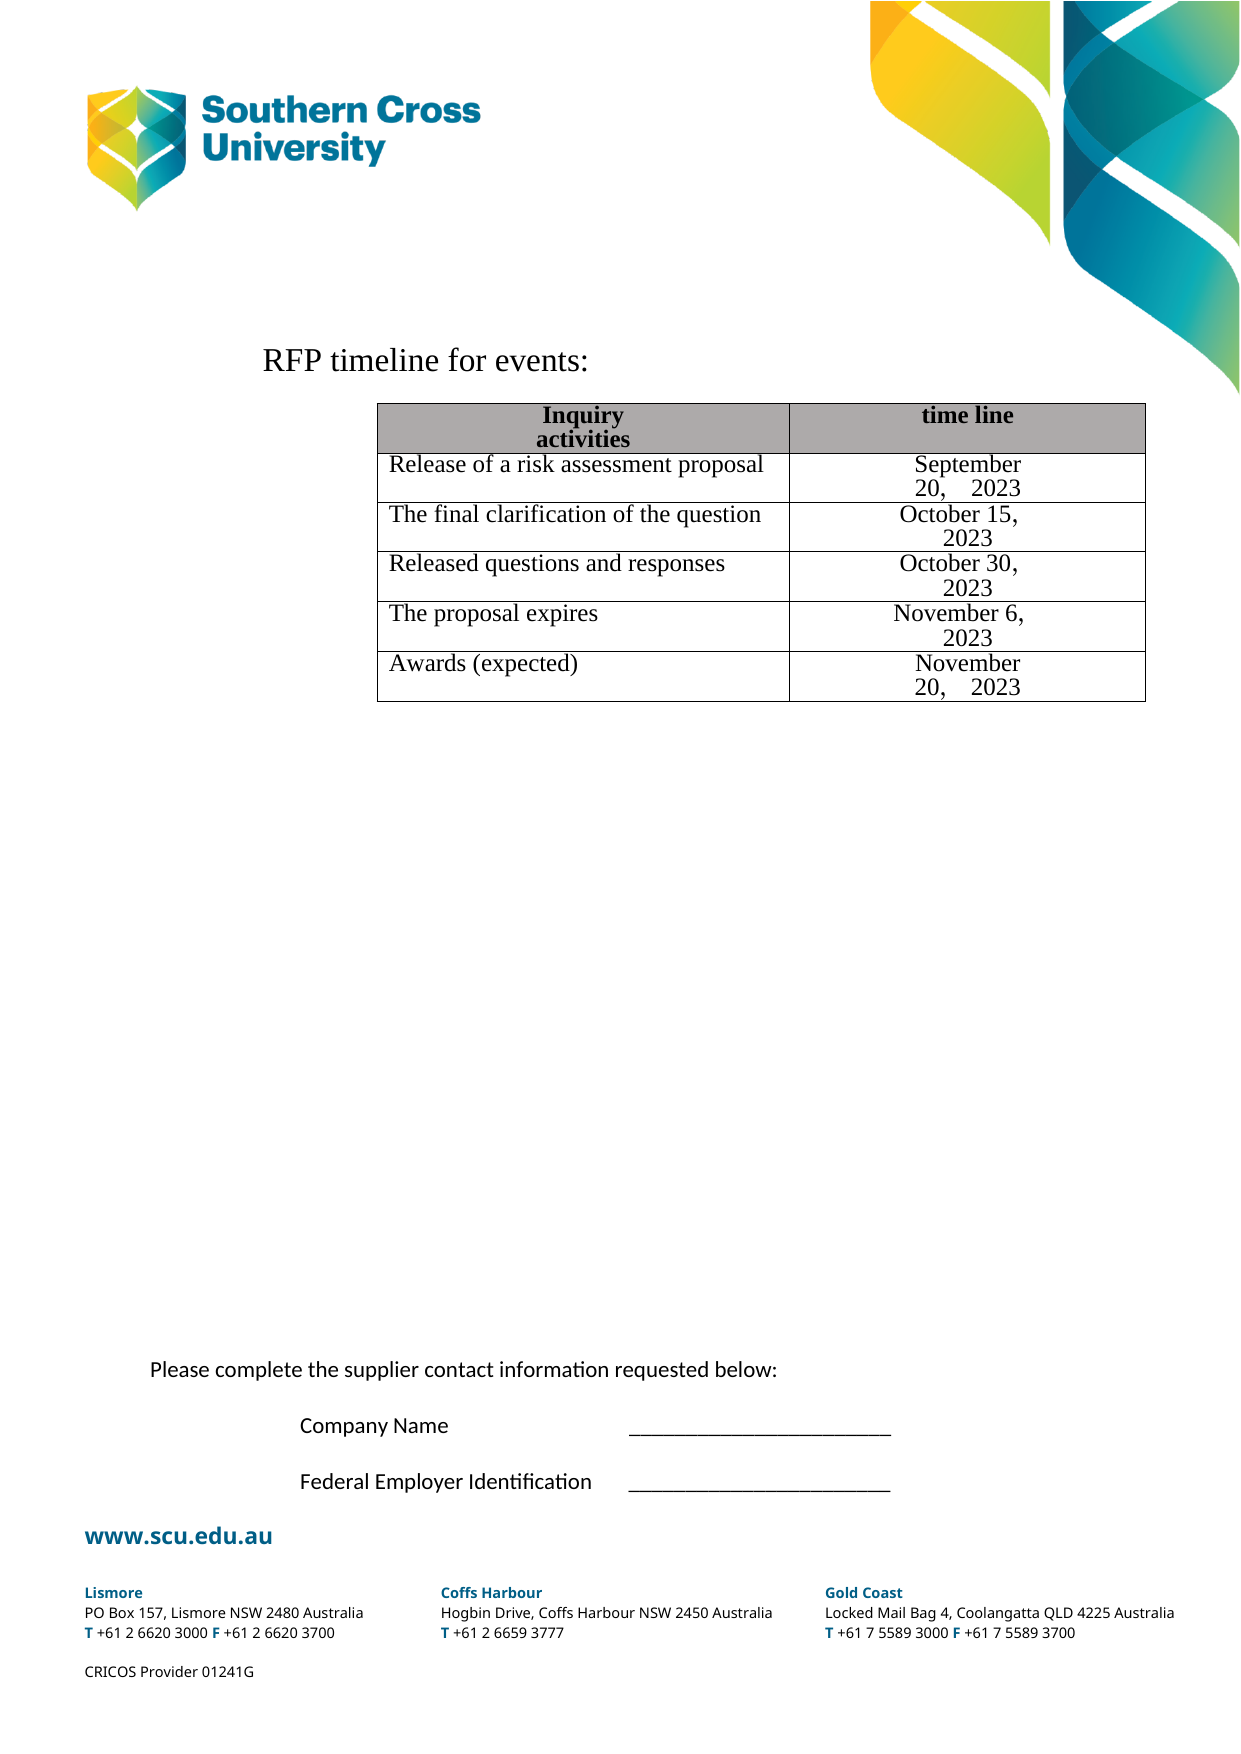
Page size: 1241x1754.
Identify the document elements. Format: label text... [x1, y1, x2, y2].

table_cell November 20， 2023 [790, 652, 1145, 701]
text Company Name _______________________ [225, 1411, 1088, 1439]
table_cell November 6， 2023 [790, 602, 1145, 651]
picture [75, 79, 502, 217]
text Federal Employer Identification _______________________ [225, 1467, 1088, 1495]
table_cell The proposal expires [378, 602, 789, 651]
list RFP timeline for events: [262, 341, 1088, 379]
table_cell Released questions and responses [378, 552, 789, 601]
table_cell Release of a risk assessment proposal [378, 454, 789, 502]
table_header Inquiry activities [378, 404, 789, 453]
table_cell Awards (expected) [378, 652, 789, 701]
table_cell October 30， 2023 [790, 552, 1145, 601]
text Please complete the supplier contact information requested below: [150, 1355, 1088, 1383]
table_cell October 15， 2023 [790, 503, 1145, 551]
table_cell The final clarification of the question [378, 503, 789, 551]
picture [850, 1, 1240, 403]
table_cell September 20， 2023 [790, 454, 1145, 502]
table_header time line [790, 404, 1145, 453]
